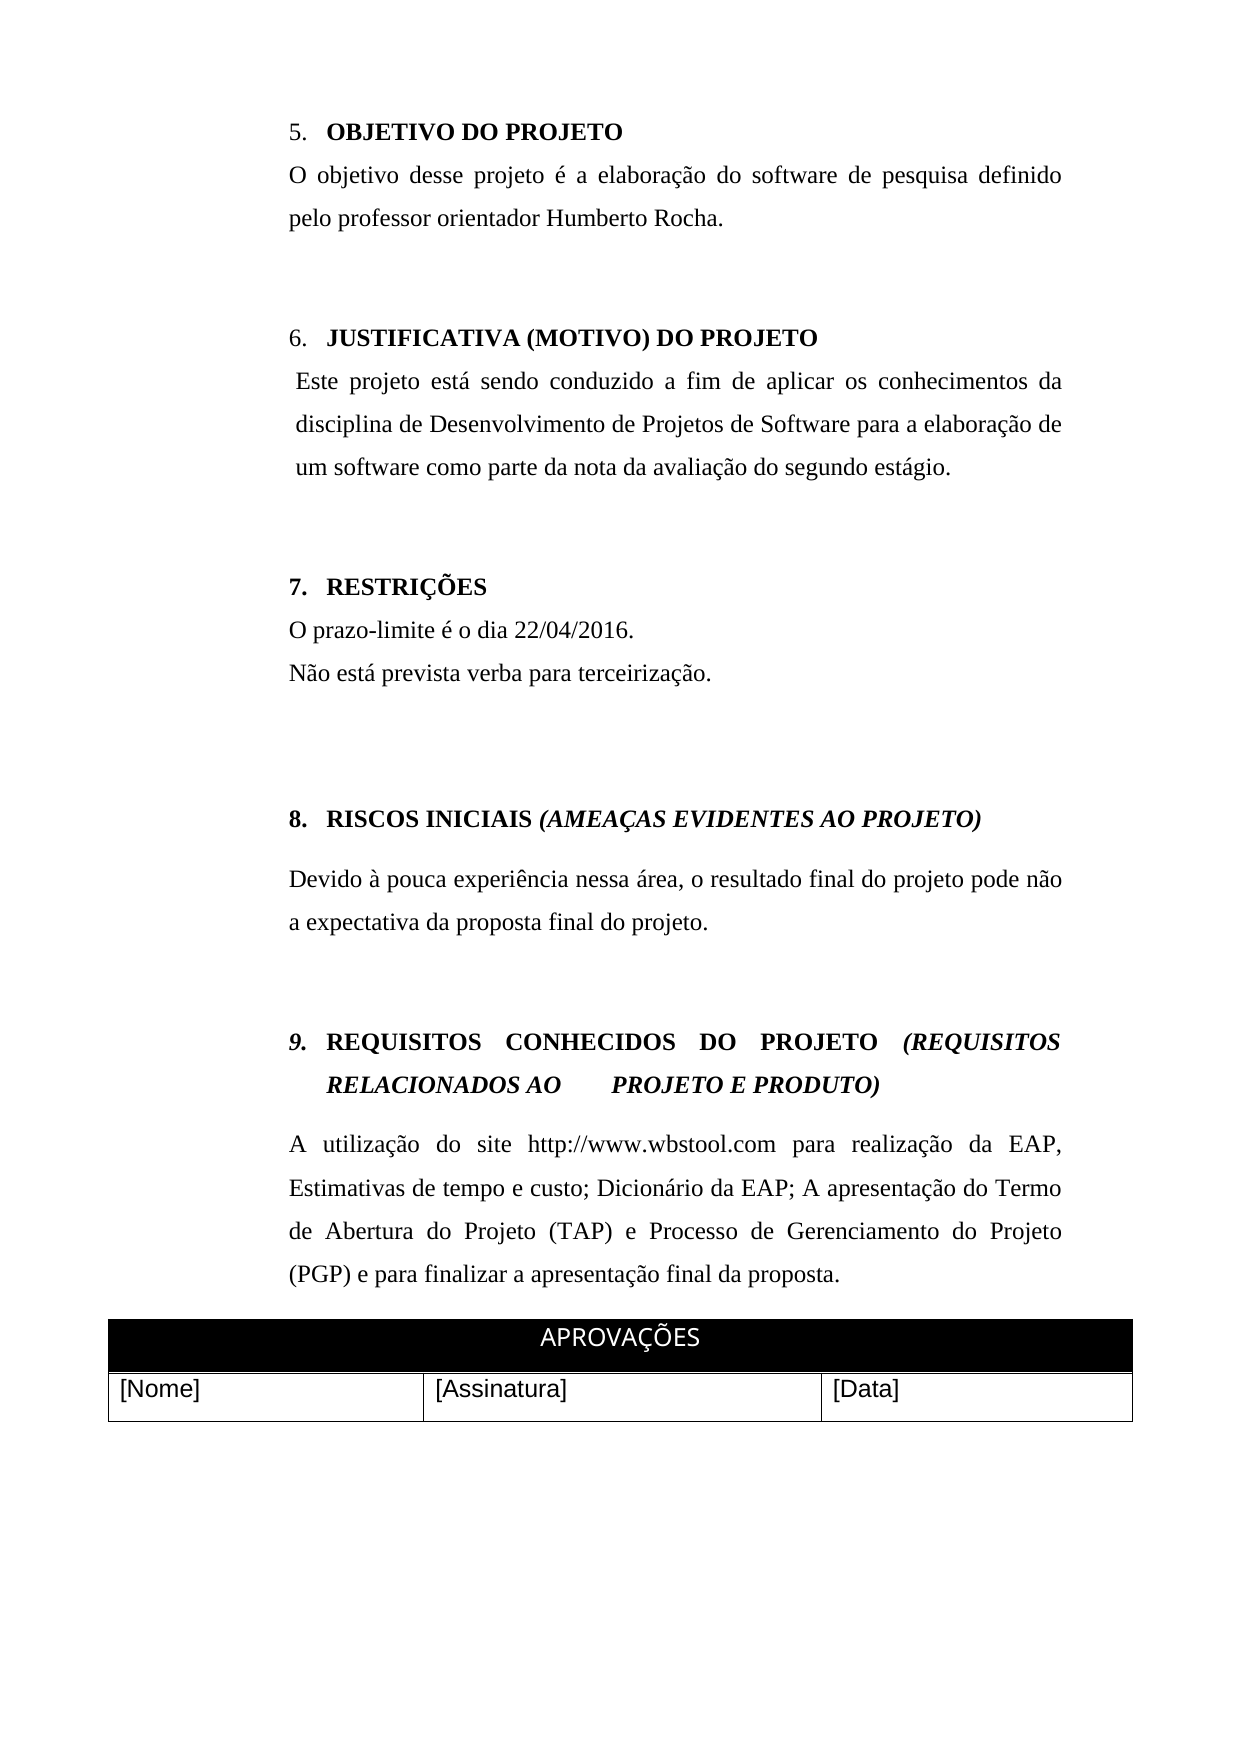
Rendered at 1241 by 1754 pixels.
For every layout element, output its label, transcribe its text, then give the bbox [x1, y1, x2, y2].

text Este projeto está sendo conduzido a fim de aplicar os conhecimentos da disciplina de Desenvolvimento de Projetos de Software para a elaboração de um software como parte da nota da avaliação do segundo estágio. [295, 366, 1063, 481]
table_cell [Assinatura] [424, 1374, 821, 1421]
list REQUISITOS CONHECIDOS DO PROJETO (REQUISITOS RELACIONADOS AO PROJETO E PRODUTO) [288, 1027, 1063, 1098]
list O objetivo desse projeto é a elaboração do software de pesquisa definido pelo professor orientador Humberto Rocha. [288, 160, 1063, 232]
text Devido à pouca experiência nessa área, o resultado final do projeto pode não a expectativa da proposta final do projeto. [288, 864, 1063, 936]
table_header APROVAÇÕES [109, 1320, 1132, 1372]
list JUSTIFICATIVA (MOTIVO) DO PROJETO [288, 323, 1063, 352]
list OBJETIVO DO PROJETO [288, 117, 1063, 146]
list RESTRIÇÕES [288, 572, 1063, 601]
table_cell [Data] [822, 1374, 1132, 1421]
table_cell [Nome] [109, 1374, 423, 1421]
text Não está prevista verba para terceirização. [288, 658, 1063, 687]
list RISCOS INICIAIS (AMEAÇAS EVIDENTES AO PROJETO) [288, 804, 1063, 833]
text A utilização do site http://www.wbstool.com para realização da EAP, Estimativas de tempo e custo; Dicionário da EAP; A apresentação do Termo de Abertura do Projeto (TAP) e Processo de Gerenciamento do Projeto (PGP) e para finalizar a apresentação final da proposta. [288, 1129, 1063, 1288]
text O prazo-limite é o dia 22/04/2016. [288, 615, 1063, 644]
